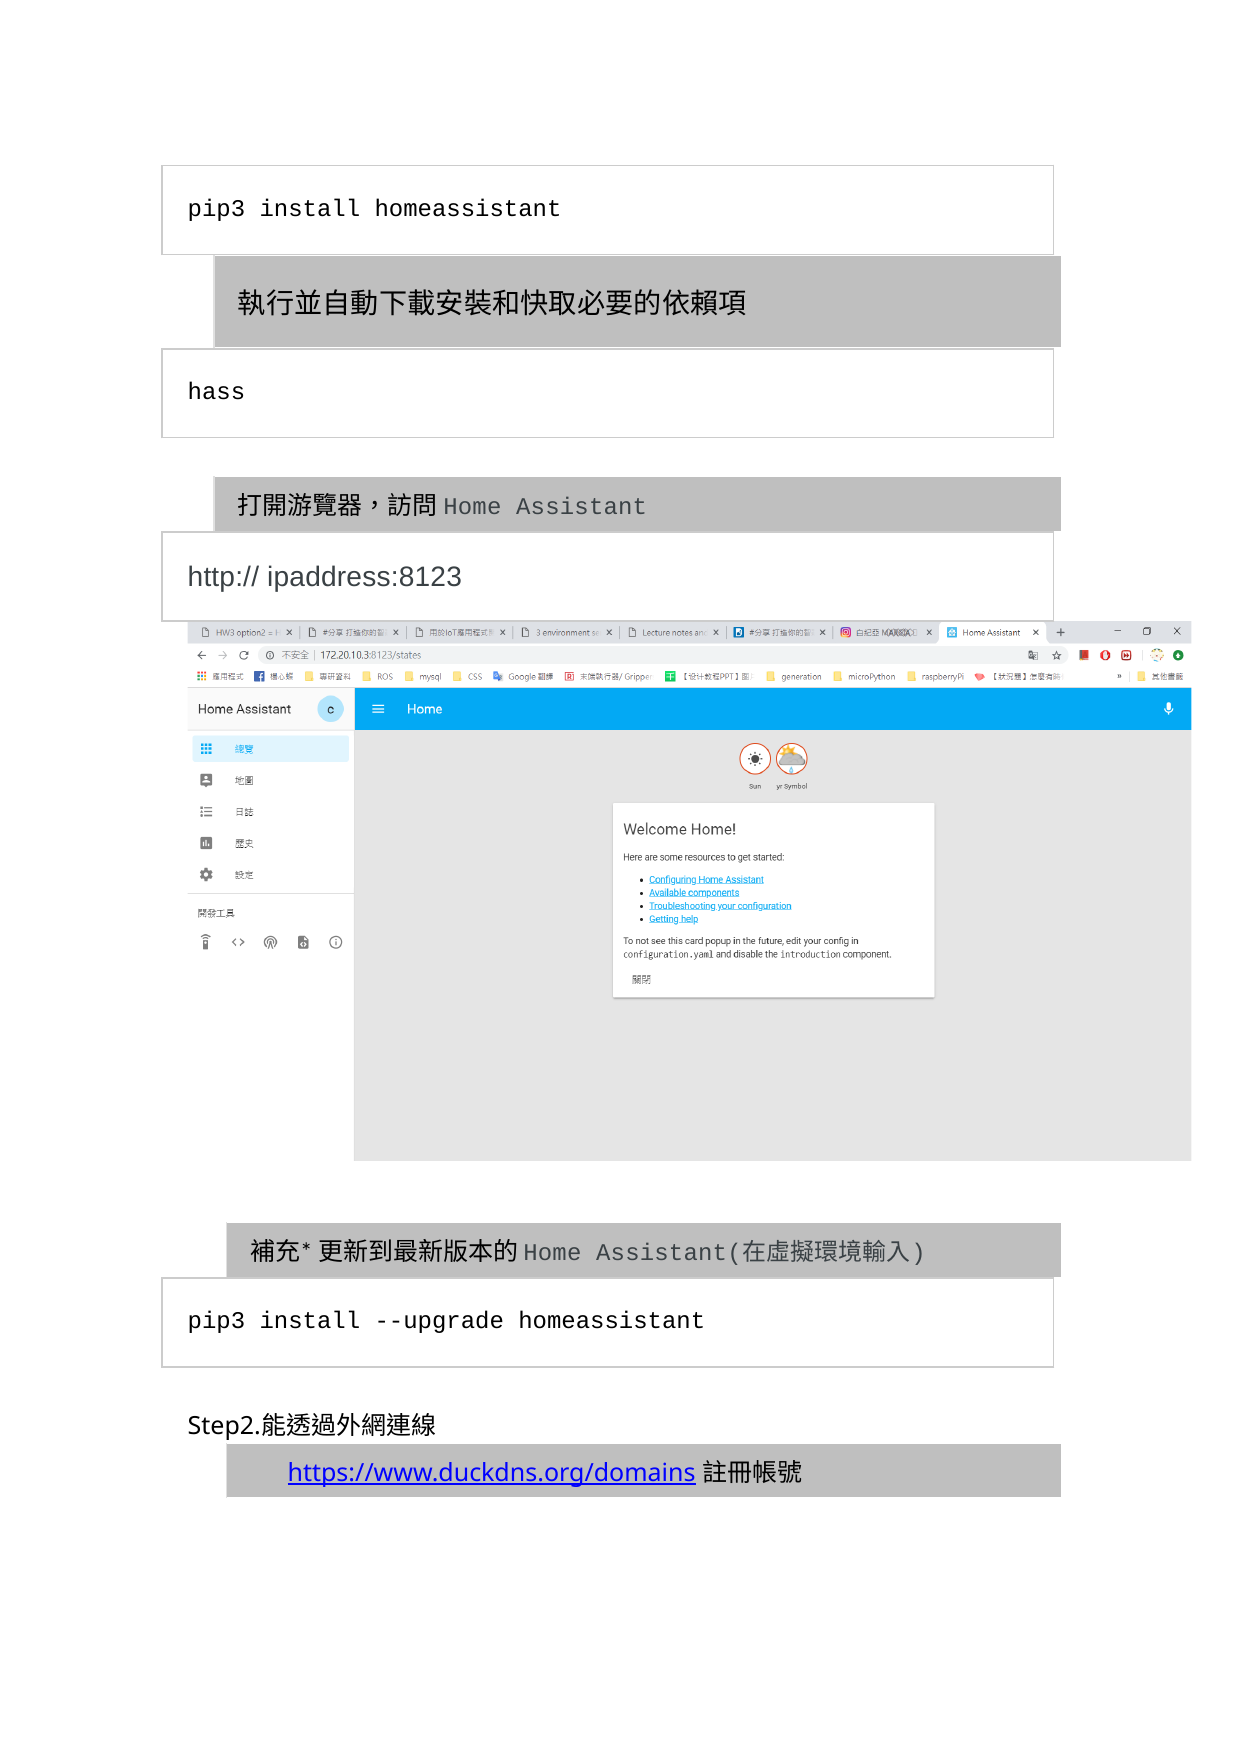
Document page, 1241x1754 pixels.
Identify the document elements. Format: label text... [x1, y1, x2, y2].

text https://www.duckdns.org/domains 註冊帳號 [227, 1444, 1061, 1497]
text hass [163, 350, 1053, 437]
text 補充* 更新到最新版本的Home Assistant(在虛擬環境輸入) [227, 1223, 1061, 1277]
list Step2.能透過外網連線 [187, 1405, 1053, 1443]
text 執行並自動下載安裝和快取必要的依賴項 [215, 256, 1061, 347]
text pip3 install homeassistant [163, 166, 1053, 254]
text pip3 install --upgrade homeassistant [163, 1279, 1053, 1366]
text 打開游覽器，訪問 Home Assistant [215, 477, 1061, 531]
text http:// ipaddress:8123 [163, 533, 1053, 620]
picture [187, 621, 1192, 1161]
